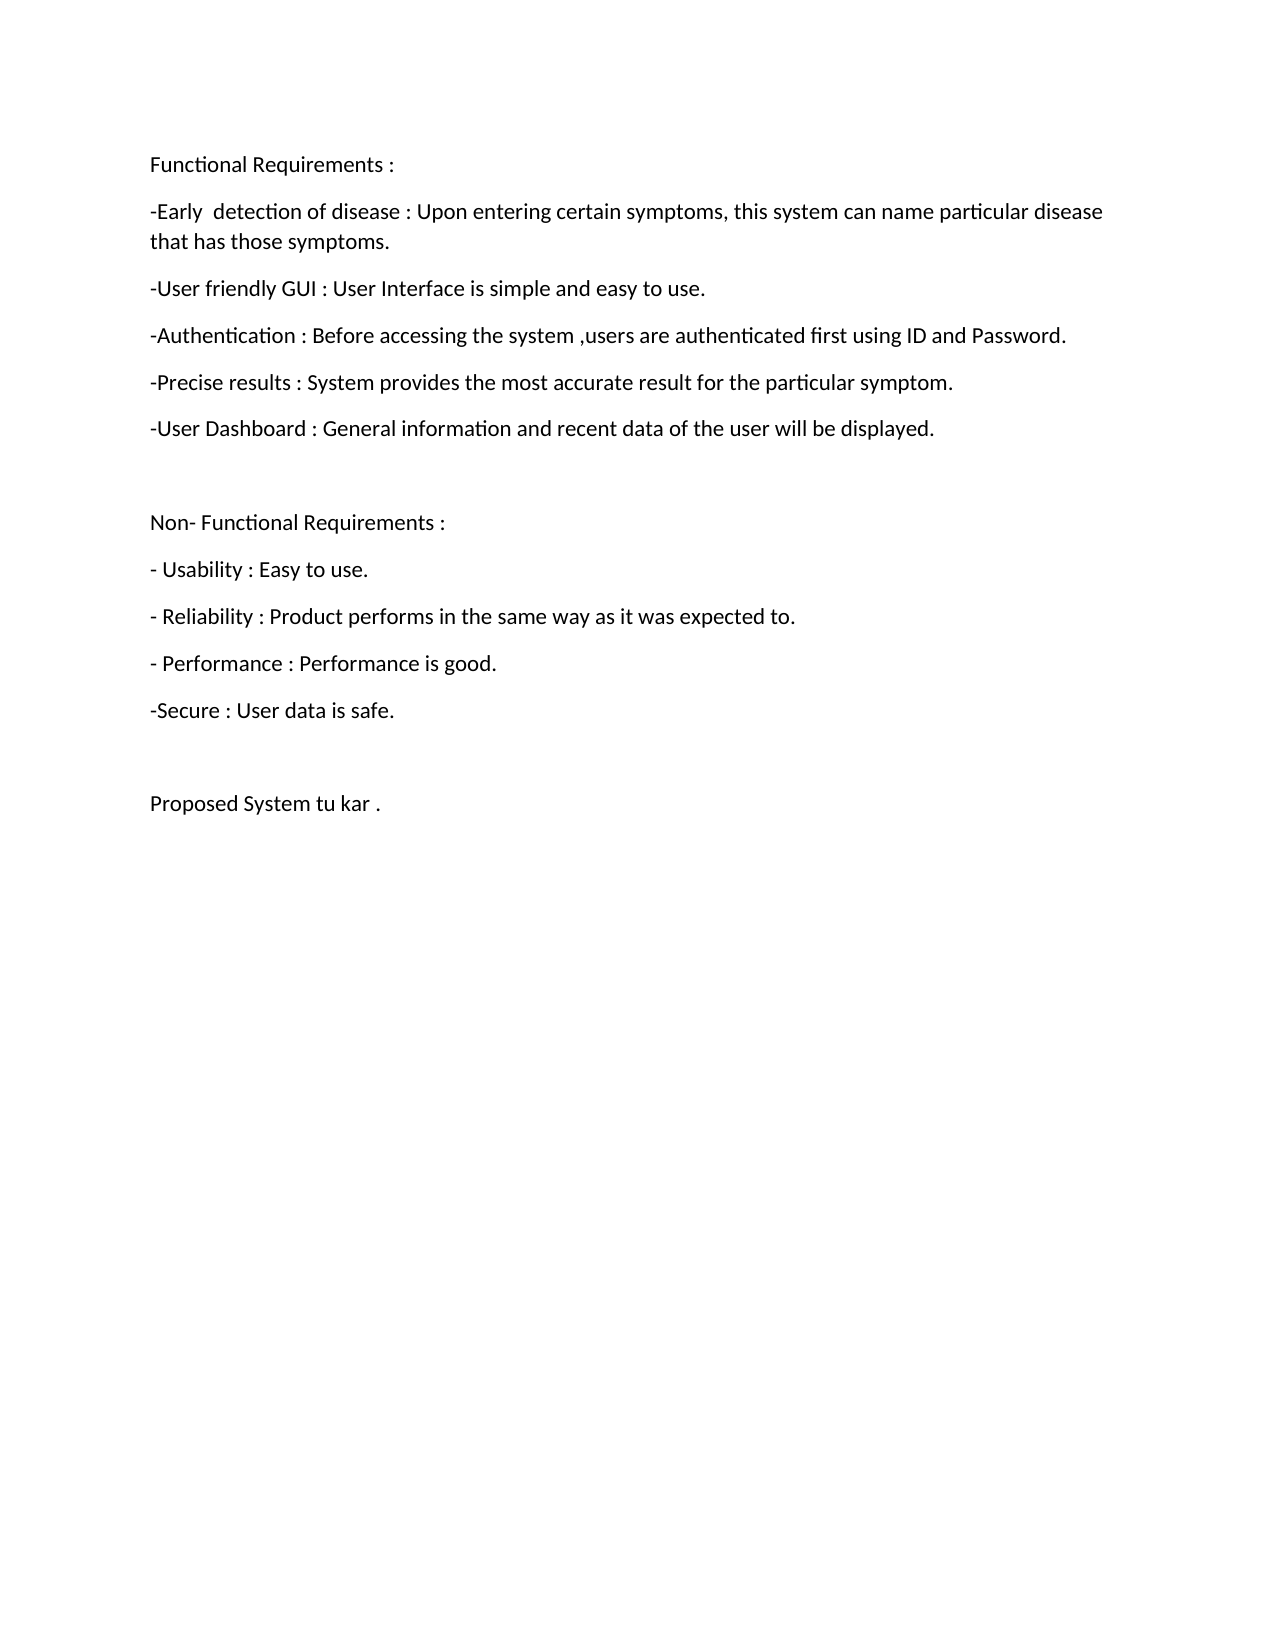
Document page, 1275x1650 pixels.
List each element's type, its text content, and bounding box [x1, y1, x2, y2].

text -Early detection of disease : Upon entering certain symptoms, this system can name particular disease that has those symptoms. [150, 197, 1125, 255]
text Proposed System tu kar . [150, 789, 1125, 818]
text -Precise results : System provides the most accurate result for the particular symptom. [150, 368, 1125, 396]
text Functional Requirements : [150, 150, 1125, 178]
text Non- Functional Requirements : [150, 508, 1125, 536]
text - Performance : Performance is good. [150, 649, 1125, 677]
text - Reliability : Product performs in the same way as it was expected to. [150, 602, 1125, 630]
text -User Dashboard : General information and recent data of the user will be displayed. [150, 414, 1125, 443]
text -Secure : User data is safe. [150, 696, 1125, 724]
text - Usability : Easy to use. [150, 555, 1125, 583]
text -Authentication : Before accessing the system ,users are authenticated first using ID and Password. [150, 321, 1125, 349]
text -User friendly GUI : User Interface is simple and easy to use. [150, 274, 1125, 302]
